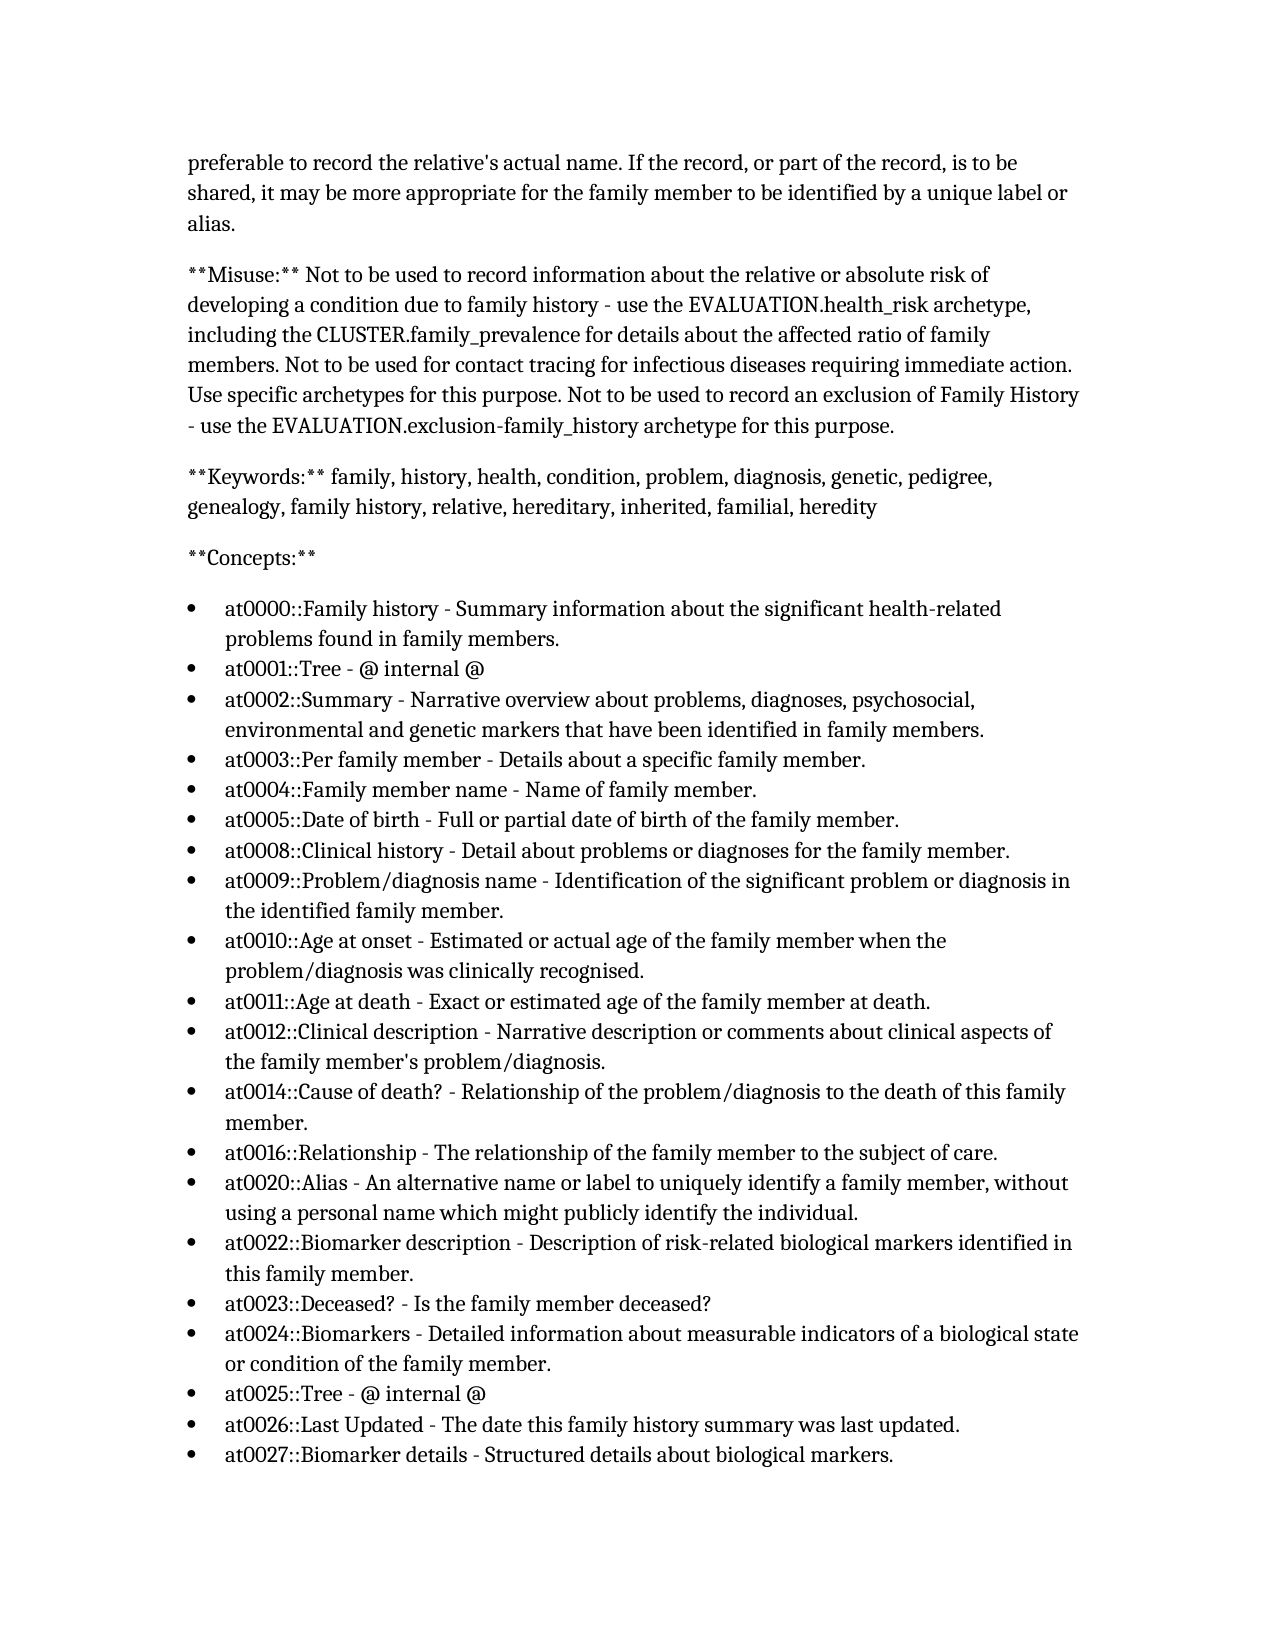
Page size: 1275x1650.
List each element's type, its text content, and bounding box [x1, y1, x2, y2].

list at0027::Biomarker details - Structured details about biological markers. [187, 1442, 1087, 1468]
list at0000::Family history - Summary information about the significant health-related problems found in family members. [187, 596, 1087, 652]
text **Concepts:** [187, 545, 1087, 571]
list at0016::Relationship - The relationship of the family member to the subject of care. [187, 1139, 1087, 1166]
text **Misuse:** Not to be used to record information about the relative or absolute risk of developing a condition due to family history - use the EVALUATION.health_risk archetype, including the CLUSTER.family_prevalence for details about the affected ratio of family members. Not to be used for contact tracing for infectious diseases requiring immediate action. Use specific archetypes for this purpose. Not to be used to record an exclusion of Family History - use the EVALUATION.exclusion-family_history archetype for this purpose. [187, 261, 1087, 439]
text **Keywords:** family, history, health, condition, problem, diagnosis, genetic, pedigree, genealogy, family history, relative, hereditary, inherited, familial, heredity [187, 463, 1087, 520]
list at0026::Last Updated - The date this family history summary was last updated. [187, 1411, 1087, 1438]
list at0003::Per family member - Details about a specific family member. [187, 747, 1087, 773]
list at0002::Summary - Narrative overview about problems, diagnoses, psychosocial, environmental and genetic markers that have been identified in family members. [187, 686, 1087, 743]
list at0009::Problem/diagnosis name - Identification of the significant problem or diagnosis in the identified family member. [187, 868, 1087, 924]
list at0008::Clinical history - Detail about problems or diagnoses for the family member. [187, 837, 1087, 864]
list at0022::Biomarker description - Description of risk-related biological markers identified in this family member. [187, 1230, 1087, 1287]
list at0025::Tree - @ internal @ [187, 1381, 1087, 1408]
list at0011::Age at death - Exact or estimated age of the family member at death. [187, 988, 1087, 1015]
list at0014::Cause of death? - Relationship of the problem/diagnosis to the death of this family member. [187, 1079, 1087, 1136]
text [187, 150, 1087, 237]
list at0020::Alias - An alternative name or label to uniquely identify a family member, without using a personal name which might publicly identify the individual. [187, 1170, 1087, 1226]
list at0004::Family member name - Name of family member. [187, 777, 1087, 803]
list at0024::Biomarkers - Detailed information about measurable indicators of a biological state or condition of the family member. [187, 1321, 1087, 1377]
list at0023::Deceased? - Is the family member deceased? [187, 1291, 1087, 1317]
list at0012::Clinical description - Narrative description or comments about clinical aspects of the family member's problem/diagnosis. [187, 1019, 1087, 1075]
list at0005::Date of birth - Full or partial date of birth of the family member. [187, 807, 1087, 834]
list at0001::Tree - @ internal @ [187, 656, 1087, 683]
list at0010::Age at onset - Estimated or actual age of the family member when the problem/diagnosis was clinically recognised. [187, 928, 1087, 985]
